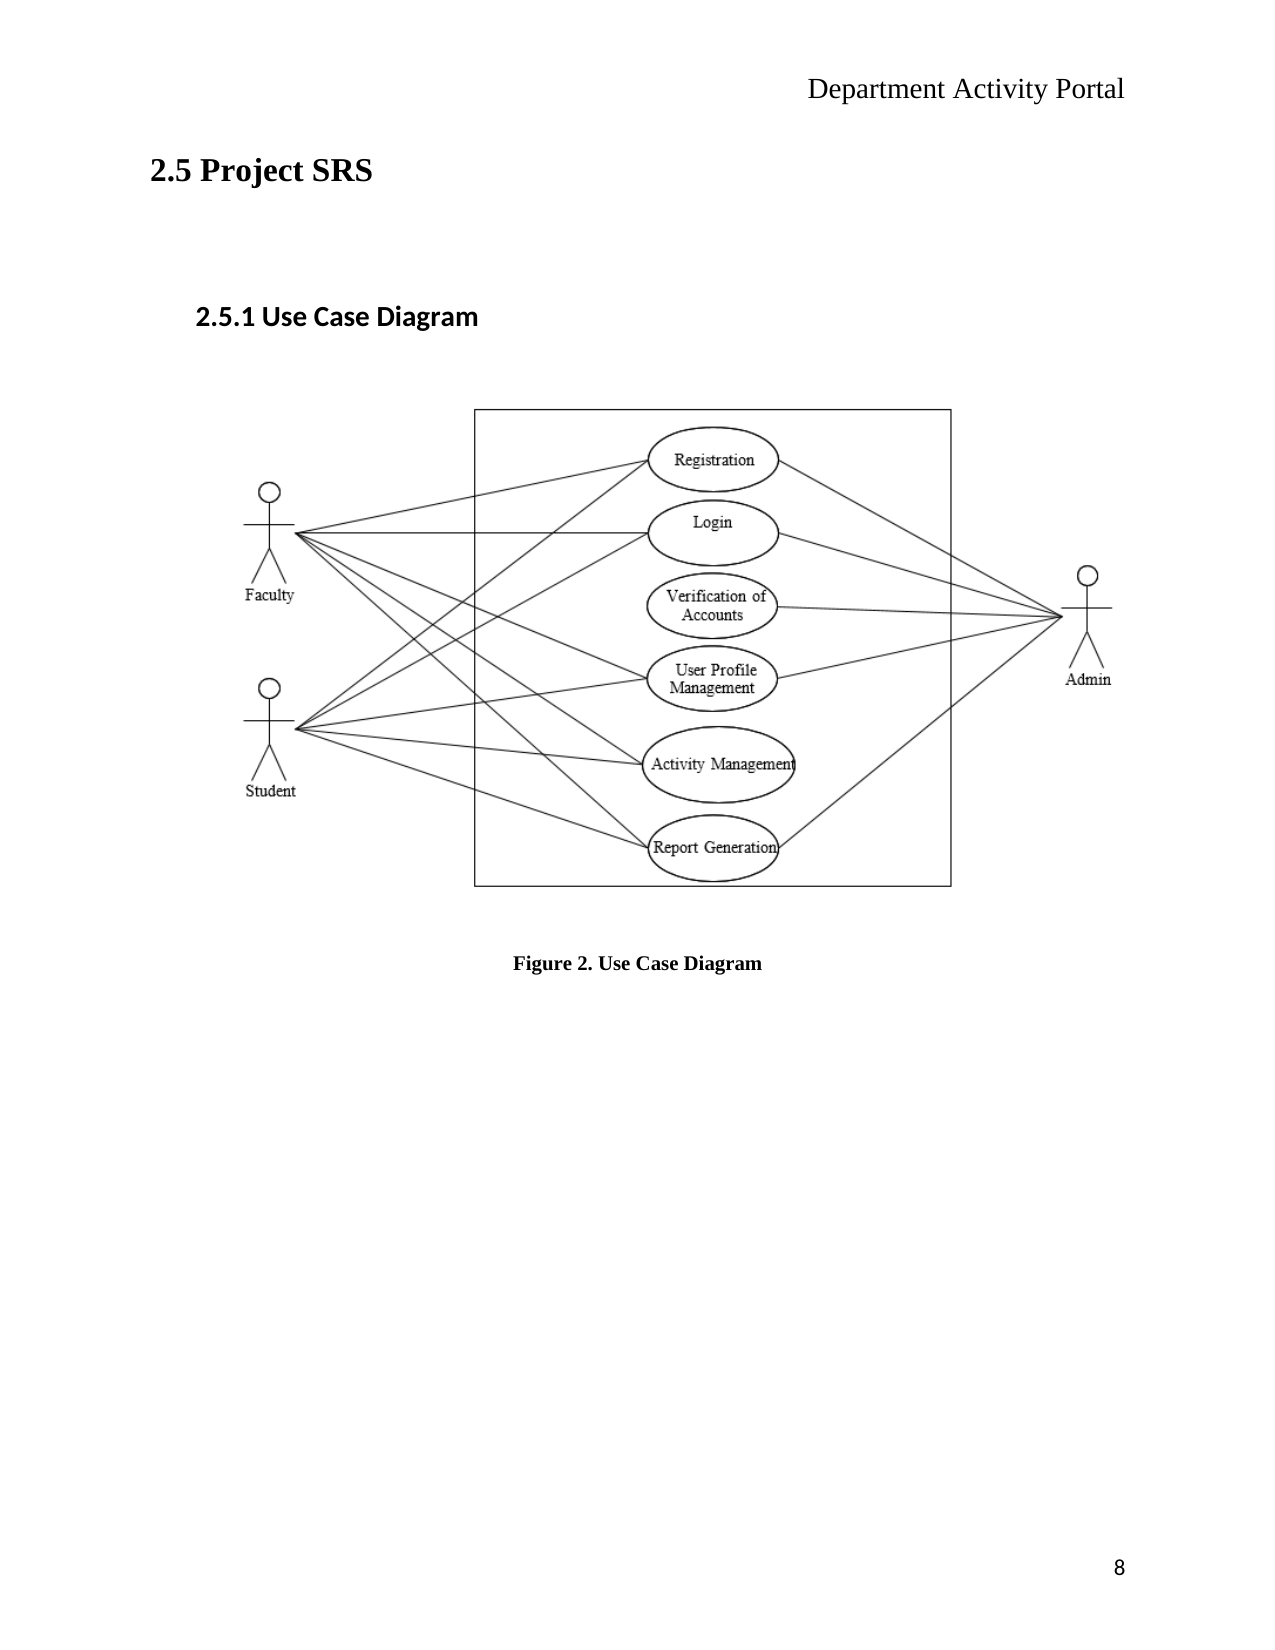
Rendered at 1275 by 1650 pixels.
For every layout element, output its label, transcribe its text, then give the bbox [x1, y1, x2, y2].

text 2.5.1 Use Case Diagram [195, 298, 1125, 334]
text Figure 2. Use Case Diagram [150, 951, 1125, 975]
picture [195, 368, 1171, 921]
text 2.5 Project SRS [150, 150, 1125, 188]
